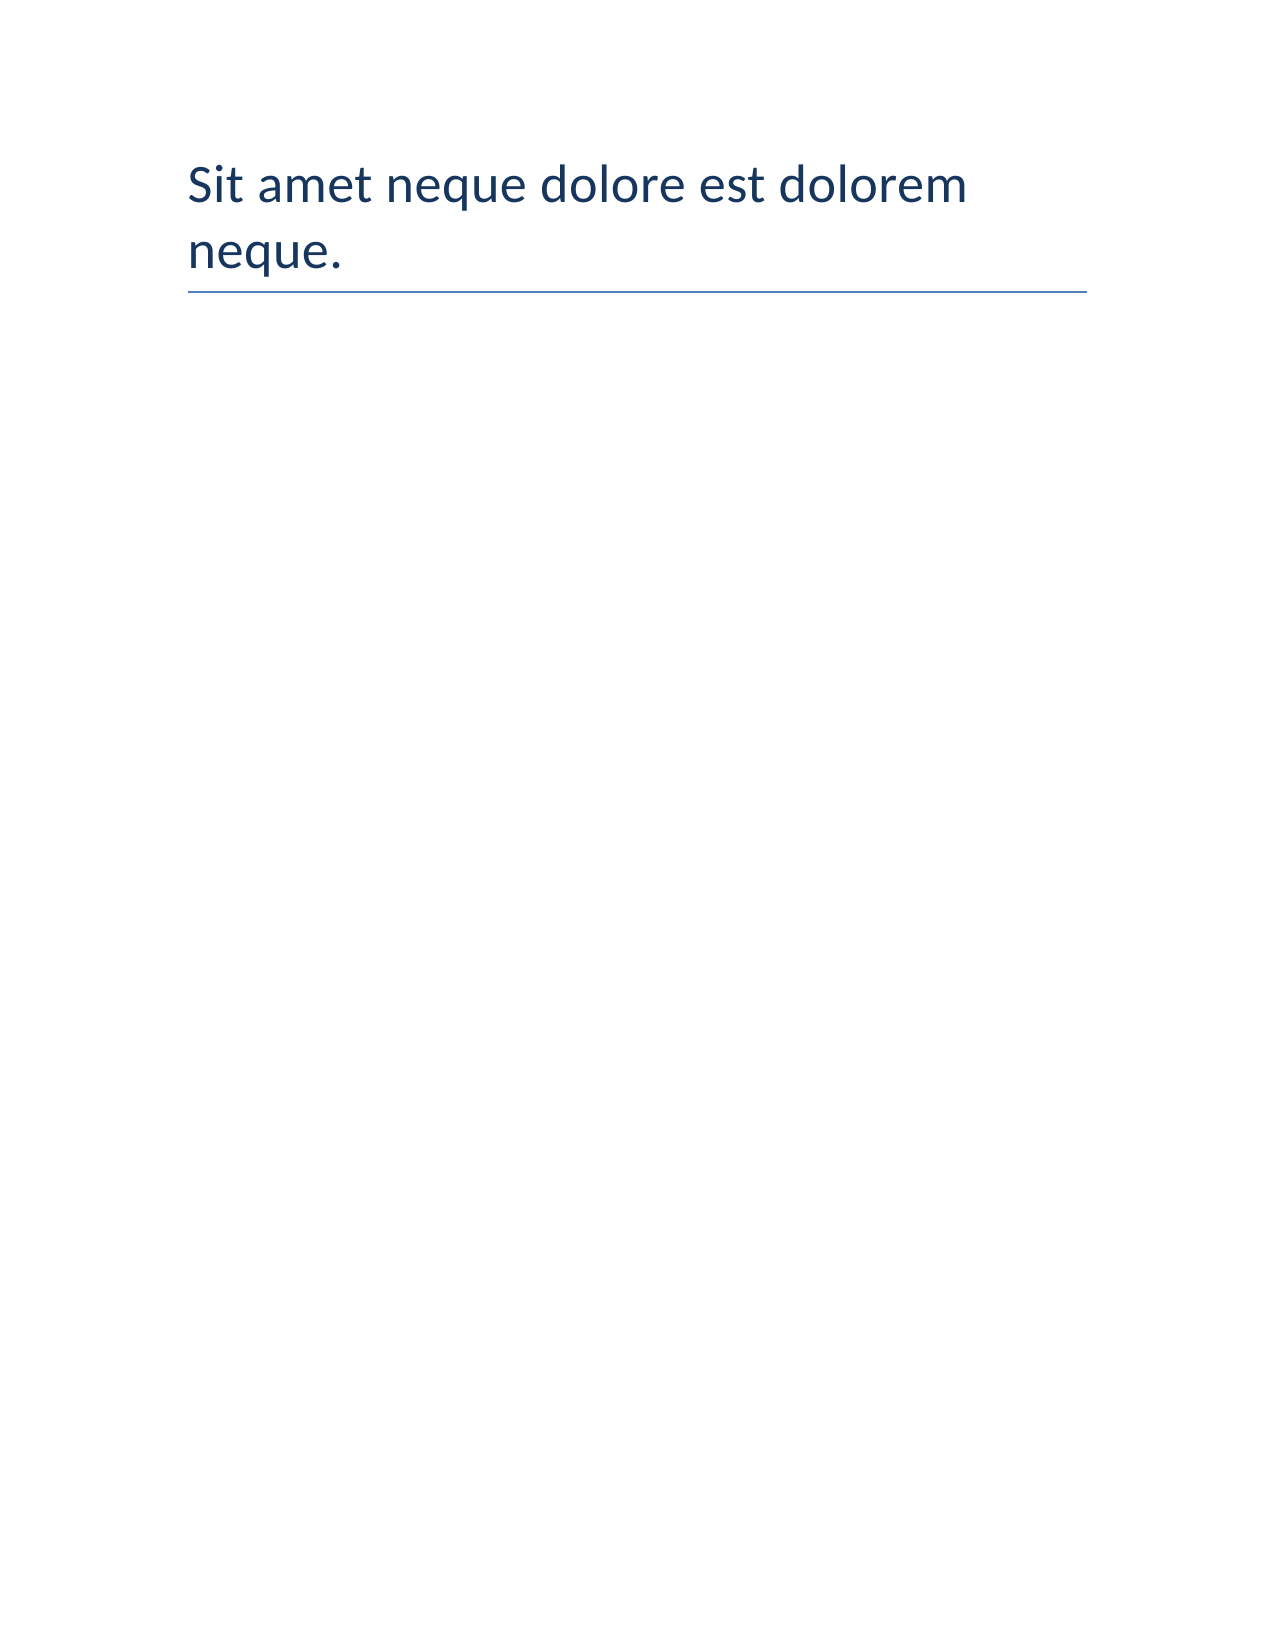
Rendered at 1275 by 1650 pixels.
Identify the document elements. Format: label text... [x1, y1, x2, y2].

title Sit amet neque dolore est dolorem neque. [187, 150, 1087, 293]
